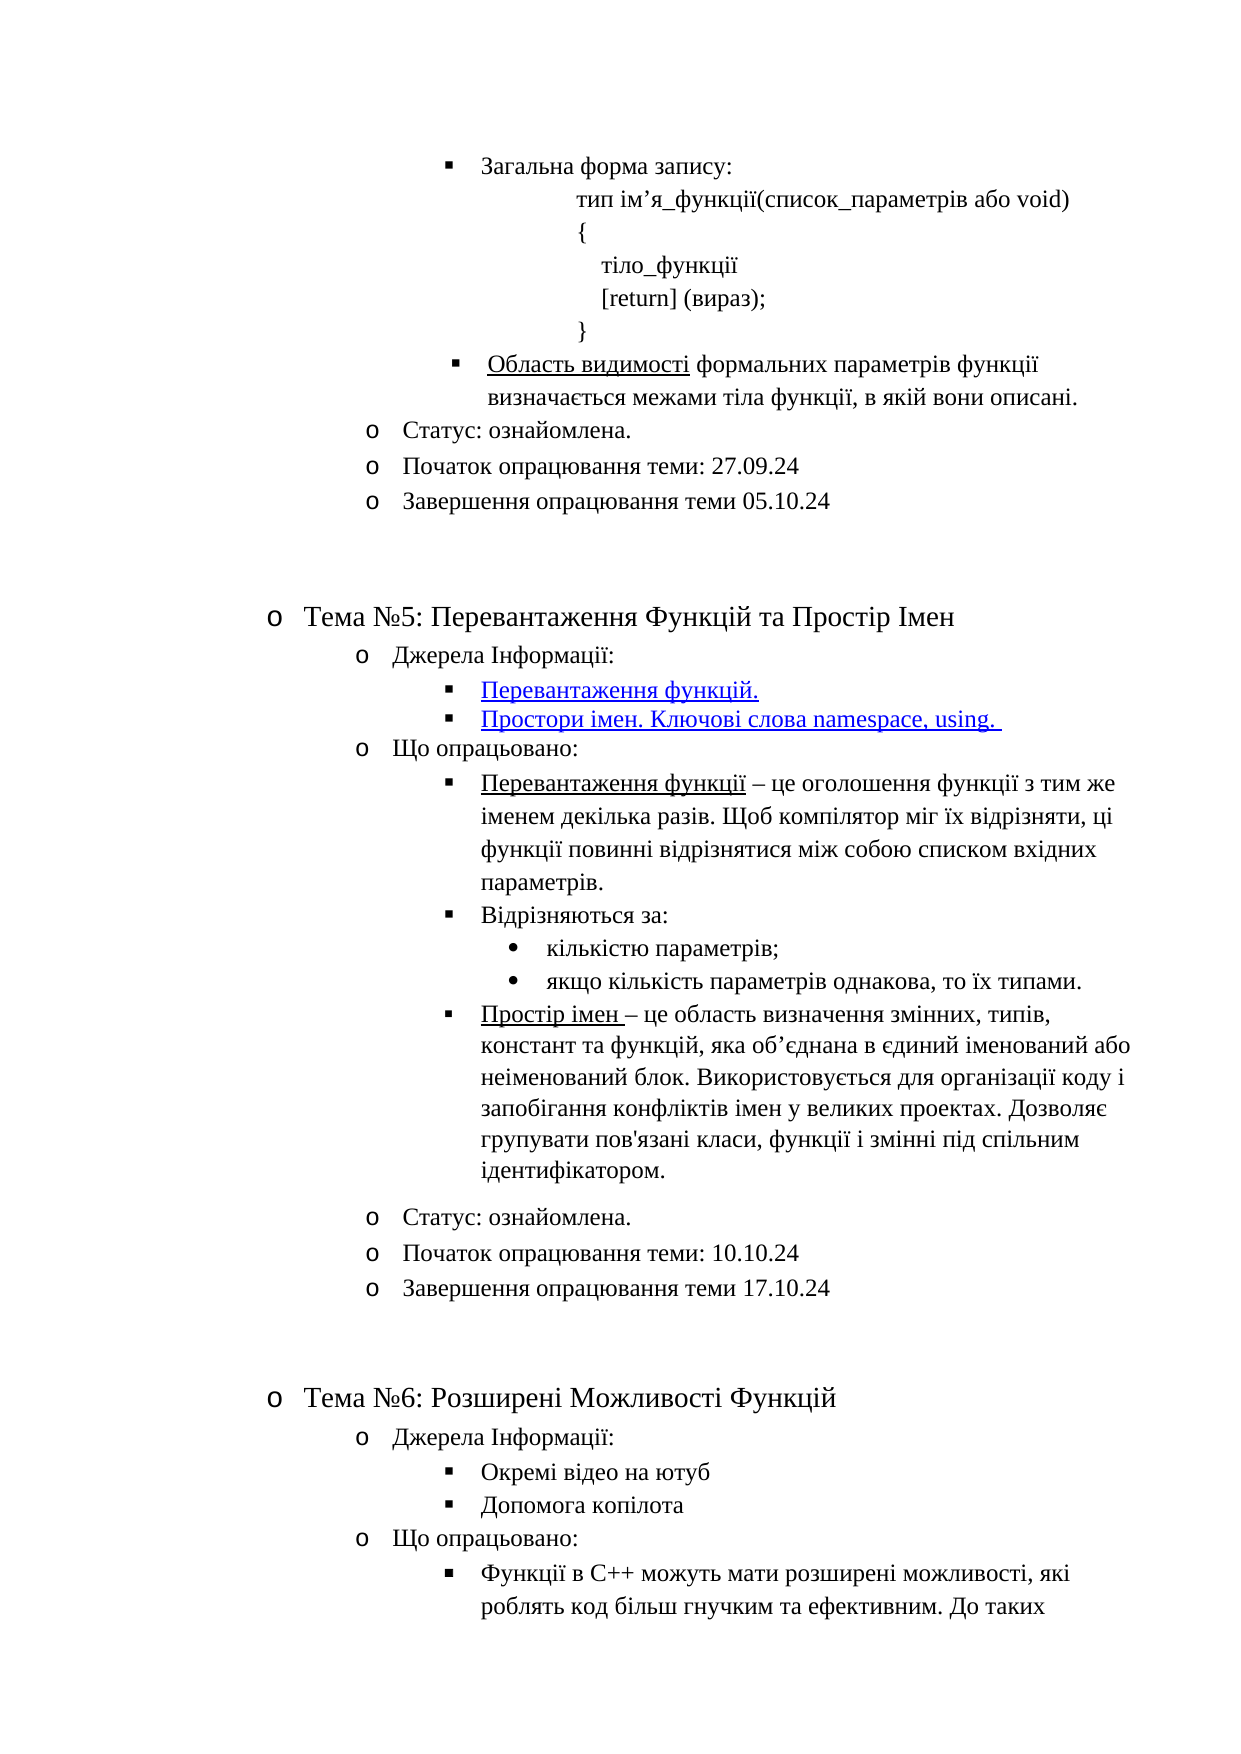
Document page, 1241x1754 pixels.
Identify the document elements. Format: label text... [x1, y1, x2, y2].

list Що опрацьовано: [354, 733, 1152, 764]
list Окремі відео на ютуб [443, 1457, 1152, 1486]
list Завершення опрацювання теми 17.10.24 [365, 1273, 1152, 1304]
text тип ім’я_функції(список_параметрів або void) [576, 184, 1152, 213]
list Початок опрацювання теми: 10.10.24 [365, 1238, 1152, 1269]
list Джерела Інформації: [354, 640, 1152, 671]
list Відрізняються за: [443, 900, 1152, 929]
list кількістю параметрів; [509, 933, 1152, 962]
list Перевантаження функції – це оголошення функції з тим же іменем декілька разів. Щоб компілятор міг їх відрізняти, ці функції повинні відрізнятися між собою списком вхідних параметрів. [443, 768, 1152, 896]
list Тема №6: Розширені Можливості Функцій [266, 1380, 1152, 1416]
list Статус: ознайомлена. [365, 1202, 1152, 1233]
list Початок опрацювання теми: 27.09.24 [365, 451, 1152, 482]
list Загальна форма запису: [443, 151, 1152, 180]
list Статус: ознайомлена. [365, 415, 1152, 446]
list Що опрацьовано: [354, 1523, 1152, 1554]
list Область видимості формальних параметрів функції визначається межами тіла функції, в якій вони описані. [450, 349, 1152, 411]
list Допомога копілота [443, 1490, 1152, 1519]
text { [576, 217, 1152, 246]
list якщо кількість параметрів однакова, то їх типами. [509, 966, 1152, 995]
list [443, 1558, 1152, 1620]
list Перевантаження функцій. [443, 675, 1152, 704]
list Джерела Інформації: [354, 1422, 1152, 1452]
list Простір імен – це область визначення змінних, типів, констант та функцій, яка об’єднана в єдиний іменований або неіменований блок. Використовується для організації коду і запобігання конфліктів імен у великих проектах. Дозволяє групувати пов'язані класи, функції і змінні під спільним ідентифікатором. [443, 999, 1152, 1183]
text } [576, 316, 1152, 345]
text тіло_функції [576, 250, 1152, 279]
text [return] (вираз); [576, 283, 1152, 312]
list Завершення опрацювання теми 05.10.24 [365, 486, 1152, 517]
list Тема №5: Перевантаження Функцій та Простір Імен [266, 599, 1152, 635]
list Простори імен. Ключові слова namespace, using. [443, 704, 1152, 733]
